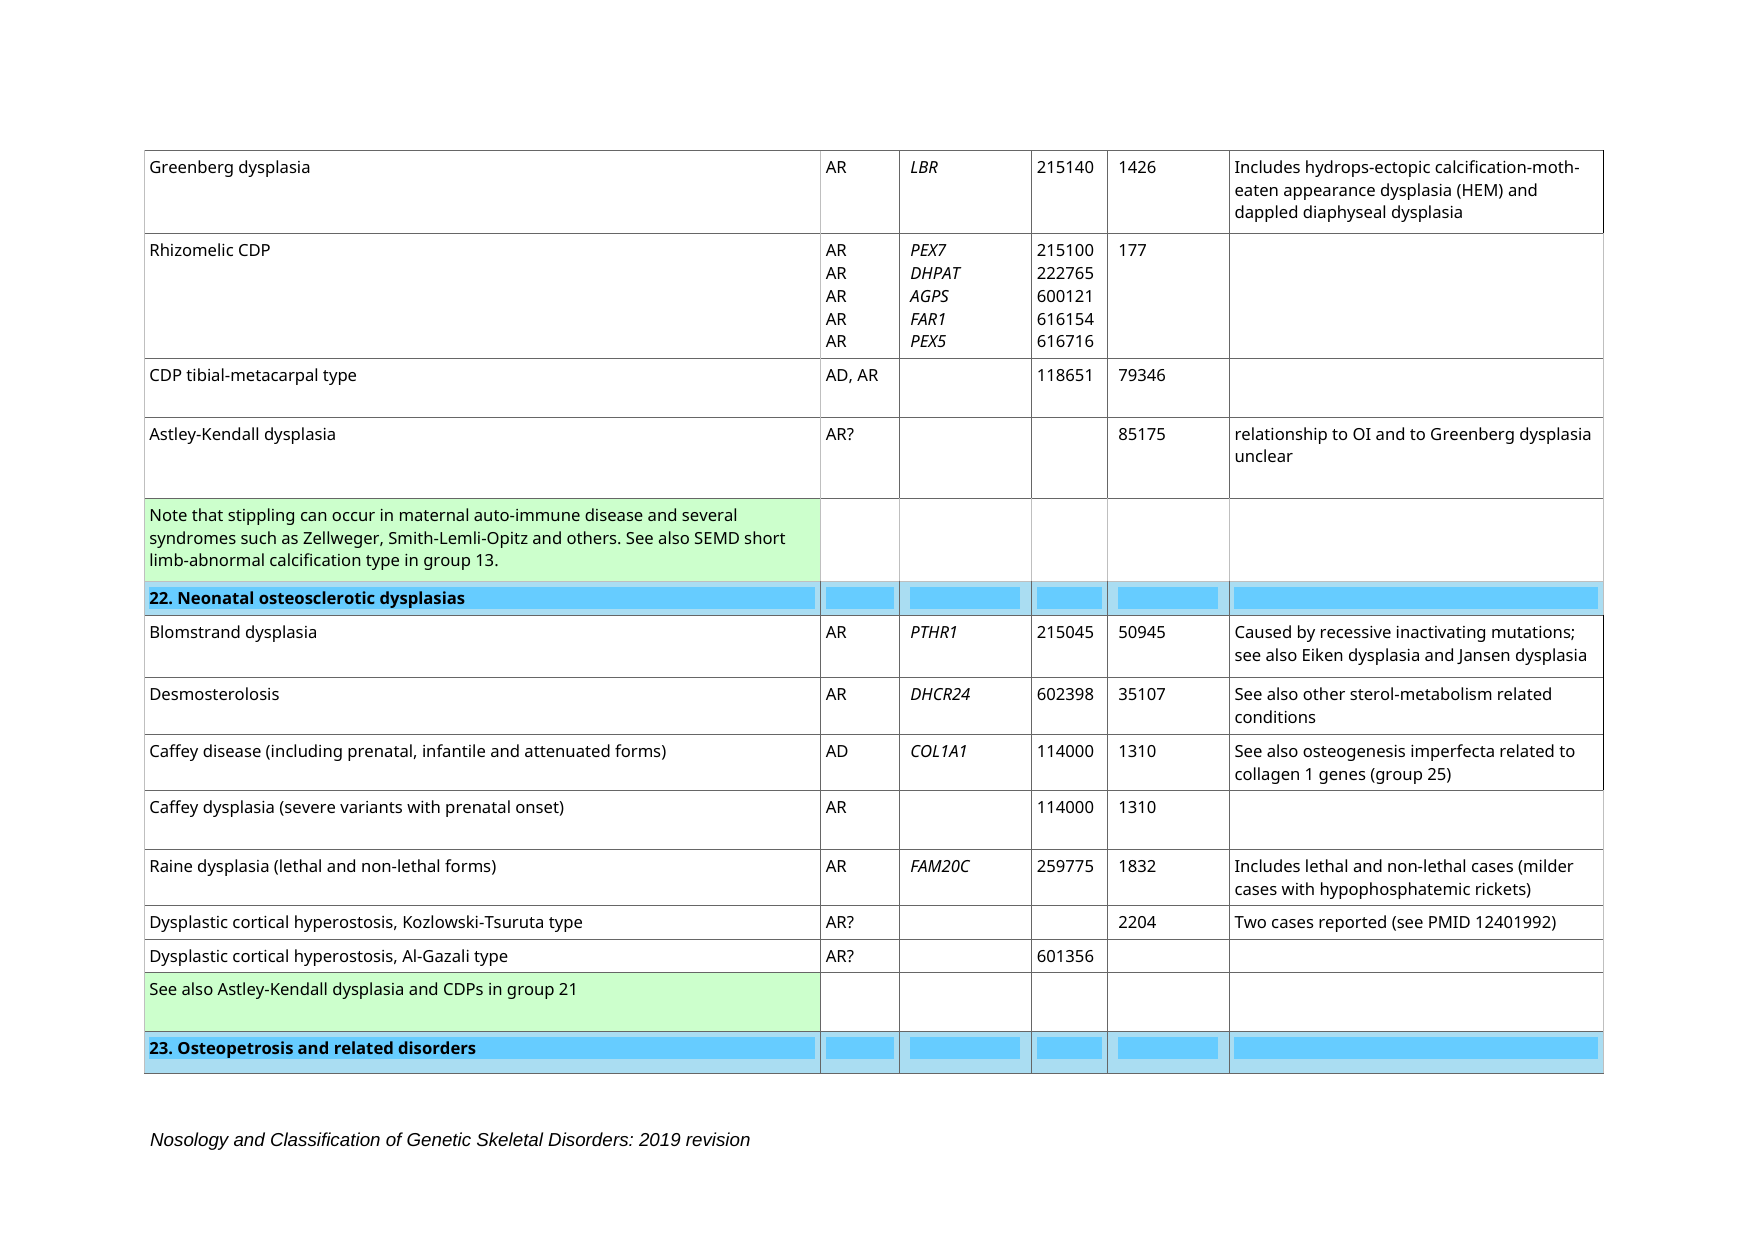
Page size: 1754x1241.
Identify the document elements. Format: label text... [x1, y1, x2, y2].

table_cell 79346 [1108, 359, 1229, 416]
table_cell 601356 [1032, 940, 1107, 972]
table_cell [1230, 359, 1603, 416]
table_cell [900, 582, 1031, 615]
table_cell FAM20C [900, 850, 1031, 905]
table_cell PTHR1 [900, 616, 1031, 677]
table_cell [1032, 582, 1107, 615]
table_cell [1108, 1032, 1229, 1073]
table_cell Desmosterolosis [145, 678, 820, 734]
table_cell 259775 [1032, 850, 1107, 905]
table_cell [900, 906, 1031, 939]
table_cell [900, 359, 1031, 416]
table_cell [1108, 940, 1229, 972]
table_cell AR? [821, 940, 899, 972]
table_cell 2204 [1108, 906, 1229, 939]
table_cell Rhizomelic CDP [145, 234, 820, 358]
table_cell [1032, 973, 1107, 1031]
table_cell Blomstrand dysplasia [145, 616, 820, 677]
table_cell Caffey dysplasia (severe variants with prenatal onset) [145, 791, 820, 849]
table_cell 114000 [1032, 735, 1107, 790]
table_cell [900, 418, 1031, 498]
table_cell CDP tibial-metacarpal type [145, 359, 820, 416]
table_cell Astley-Kendall dysplasia [145, 418, 820, 498]
table_cell [1108, 973, 1229, 1031]
table_cell [1032, 1032, 1107, 1073]
table_cell [1032, 499, 1107, 581]
table_cell 23. Osteopetrosis and related disorders [145, 1032, 820, 1073]
table_cell Caffey disease (including prenatal, infantile and attenuated forms) [145, 735, 820, 790]
table_cell Greenberg dysplasia [145, 151, 820, 233]
table_cell [1108, 499, 1229, 581]
table_cell AR [821, 616, 899, 677]
table_cell Dysplastic cortical hyperostosis, Kozlowski-Tsuruta type [145, 906, 820, 939]
table_cell [1230, 499, 1603, 581]
table_cell 118651 [1032, 359, 1107, 416]
table_cell [821, 973, 899, 1031]
table_cell 215045 [1032, 616, 1107, 677]
table_cell 1310 [1108, 791, 1229, 849]
table_cell [1032, 906, 1107, 939]
table_cell See also other sterol-metabolism related conditions [1230, 678, 1603, 734]
table_cell See also osteogenesis imperfecta related to collagen 1 genes (group 25) [1230, 735, 1603, 790]
table_cell PEX7 DHPAT AGPS FAR1 PEX5 [900, 234, 1031, 358]
table_cell 50945 [1108, 616, 1229, 677]
table_cell AR AR AR AR AR [821, 234, 899, 358]
table_cell Caused by recessive inactivating mutations; see also Eiken dysplasia and Jansen dysplasia [1230, 616, 1603, 677]
table_cell See also Astley-Kendall dysplasia and CDPs in group 21 [145, 973, 820, 1031]
table_cell 35107 [1108, 678, 1229, 734]
table_cell [900, 1032, 1031, 1073]
table_cell AR [821, 151, 899, 233]
table_cell [1032, 418, 1107, 498]
table_cell [900, 973, 1031, 1031]
table_cell [900, 499, 1031, 581]
table_cell DHCR24 [900, 678, 1031, 734]
table_cell 215140 [1032, 151, 1107, 233]
table_cell relationship to OI and to Greenberg dysplasia unclear [1230, 418, 1603, 498]
table_cell COL1A1 [900, 735, 1031, 790]
table_cell AR? [821, 906, 899, 939]
table_cell Includes hydrops-ectopic calcification-moth-eaten appearance dysplasia (HEM) and dappled diaphyseal dysplasia [1230, 151, 1603, 233]
table_cell [1230, 973, 1603, 1031]
table_cell AD [821, 735, 899, 790]
table_cell AR [821, 850, 899, 905]
table_cell AR [821, 678, 899, 734]
table_cell LBR [900, 151, 1031, 233]
table_cell AD, AR [821, 359, 899, 416]
table_cell 85175 [1108, 418, 1229, 498]
table_cell 1426 [1108, 151, 1229, 233]
table_cell [821, 582, 899, 615]
table_cell Dysplastic cortical hyperostosis, Al-Gazali type [145, 940, 820, 972]
table_cell [900, 791, 1031, 849]
table_cell 177 [1108, 234, 1229, 358]
table_cell Note that stippling can occur in maternal auto-immune disease and several syndromes such as Zellweger, Smith-Lemli-Opitz and others. See also SEMD short limb-abnormal calcification type in group 13. [145, 499, 820, 581]
table_cell [1230, 234, 1603, 358]
table_cell 215100 222765 600121 616154 616716 [1032, 234, 1107, 358]
table_cell 1310 [1108, 735, 1229, 790]
table_cell Two cases reported (see PMID 12401992) [1230, 906, 1603, 939]
table_cell Raine dysplasia (lethal and non-lethal forms) [145, 850, 820, 905]
table_cell [821, 1032, 899, 1073]
table_cell [1230, 791, 1603, 849]
table_cell [821, 499, 899, 581]
table_cell Includes lethal and non-lethal cases (milder cases with hypophosphatemic rickets) [1230, 850, 1603, 905]
table_cell 602398 [1032, 678, 1107, 734]
table_cell [1108, 582, 1229, 615]
table_cell [900, 940, 1031, 972]
table_cell [1230, 940, 1603, 972]
table_cell AR [821, 791, 899, 849]
table_cell [1230, 1032, 1603, 1073]
table_cell 1832 [1108, 850, 1229, 905]
table_cell 114000 [1032, 791, 1107, 849]
table_cell AR? [821, 418, 899, 498]
table_cell 22. Neonatal osteosclerotic dysplasias [145, 582, 820, 615]
table_cell [1230, 582, 1603, 615]
